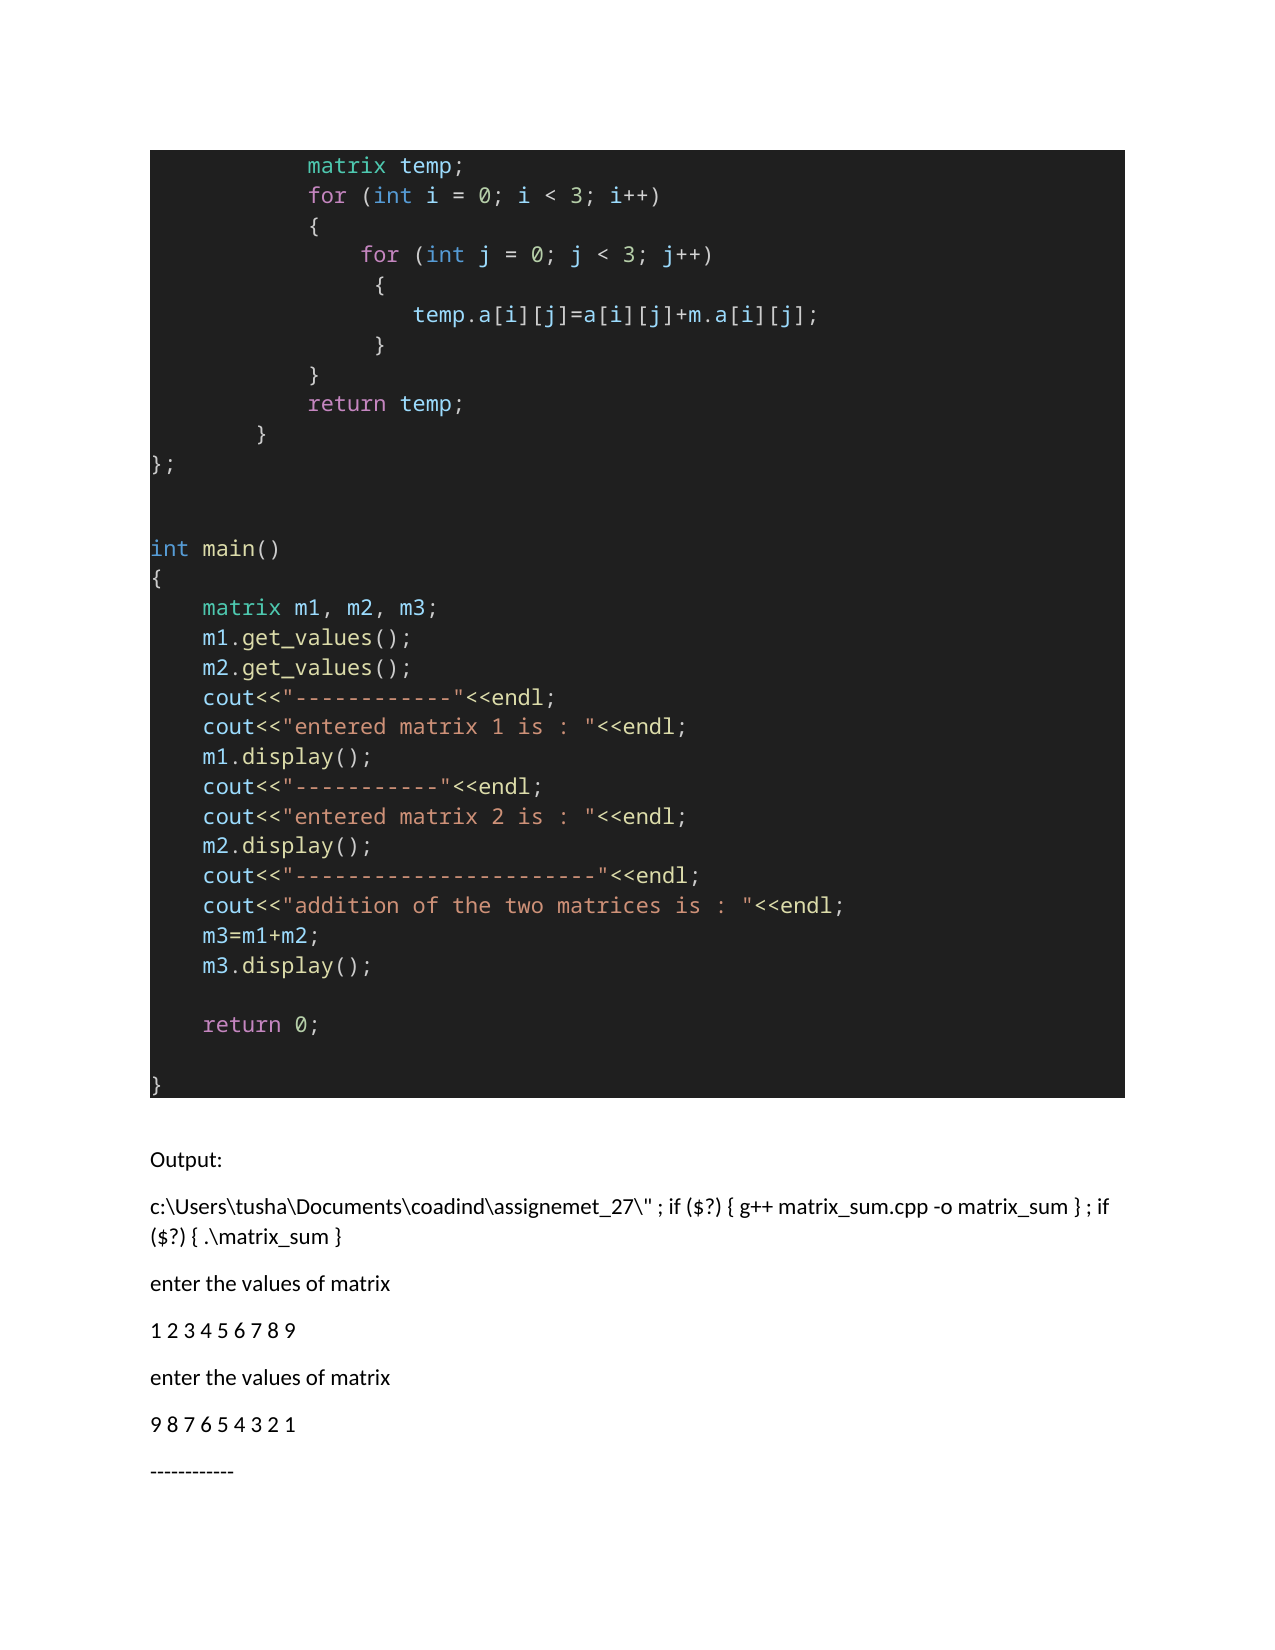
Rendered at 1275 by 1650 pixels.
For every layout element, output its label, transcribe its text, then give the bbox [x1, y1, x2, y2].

text int main() [150, 532, 1125, 562]
text return temp; [150, 388, 1125, 418]
text m3=m1+m2; [150, 920, 1125, 949]
text 9 8 7 6 5 4 3 2 1 [150, 1410, 1125, 1438]
text } [150, 358, 1125, 388]
text { [150, 209, 1125, 239]
text cout<<"-----------"<<endl; [150, 771, 1125, 801]
text return 0; [150, 1009, 1125, 1039]
text m2.get_values(); [150, 652, 1125, 681]
text m1.display(); [150, 741, 1125, 771]
text enter the values of matrix [150, 1269, 1125, 1297]
text enter the values of matrix [150, 1363, 1125, 1391]
text } [150, 418, 1125, 448]
text m1.get_values(); [150, 622, 1125, 652]
text { [150, 562, 1125, 592]
text } [150, 329, 1125, 358]
text cout<<"-----------------------"<<endl; [150, 860, 1125, 890]
text { [150, 269, 1125, 299]
text Output: [150, 1145, 1125, 1173]
text cout<<"addition of the two matrices is : "<<endl; [150, 890, 1125, 920]
text cout<<"entered matrix 2 is : "<<endl; [150, 801, 1125, 830]
text cout<<"entered matrix 1 is : "<<endl; [150, 711, 1125, 741]
text for (int j = 0; j < 3; j++) [150, 239, 1125, 269]
text }; [150, 448, 1125, 478]
text ------------ [150, 1457, 1125, 1485]
text m2.display(); [150, 830, 1125, 860]
text cout<<"------------"<<endl; [150, 681, 1125, 711]
text c:\Users\tusha\Documents\coadind\assignemet_27\" ; if ($?) { g++ matrix_sum.cpp -o matrix_sum } ; if ($?) { .\matrix_sum } [150, 1192, 1125, 1251]
text temp.a[i][j]=a[i][j]+m.a[i][j]; [150, 299, 1125, 329]
text matrix temp; [150, 150, 1125, 180]
text matrix m1, m2, m3; [150, 592, 1125, 622]
text for (int i = 0; i < 3; i++) [150, 180, 1125, 209]
text 1 2 3 4 5 6 7 8 9 [150, 1316, 1125, 1344]
text } [150, 1069, 1125, 1098]
text m3.display(); [150, 949, 1125, 979]
